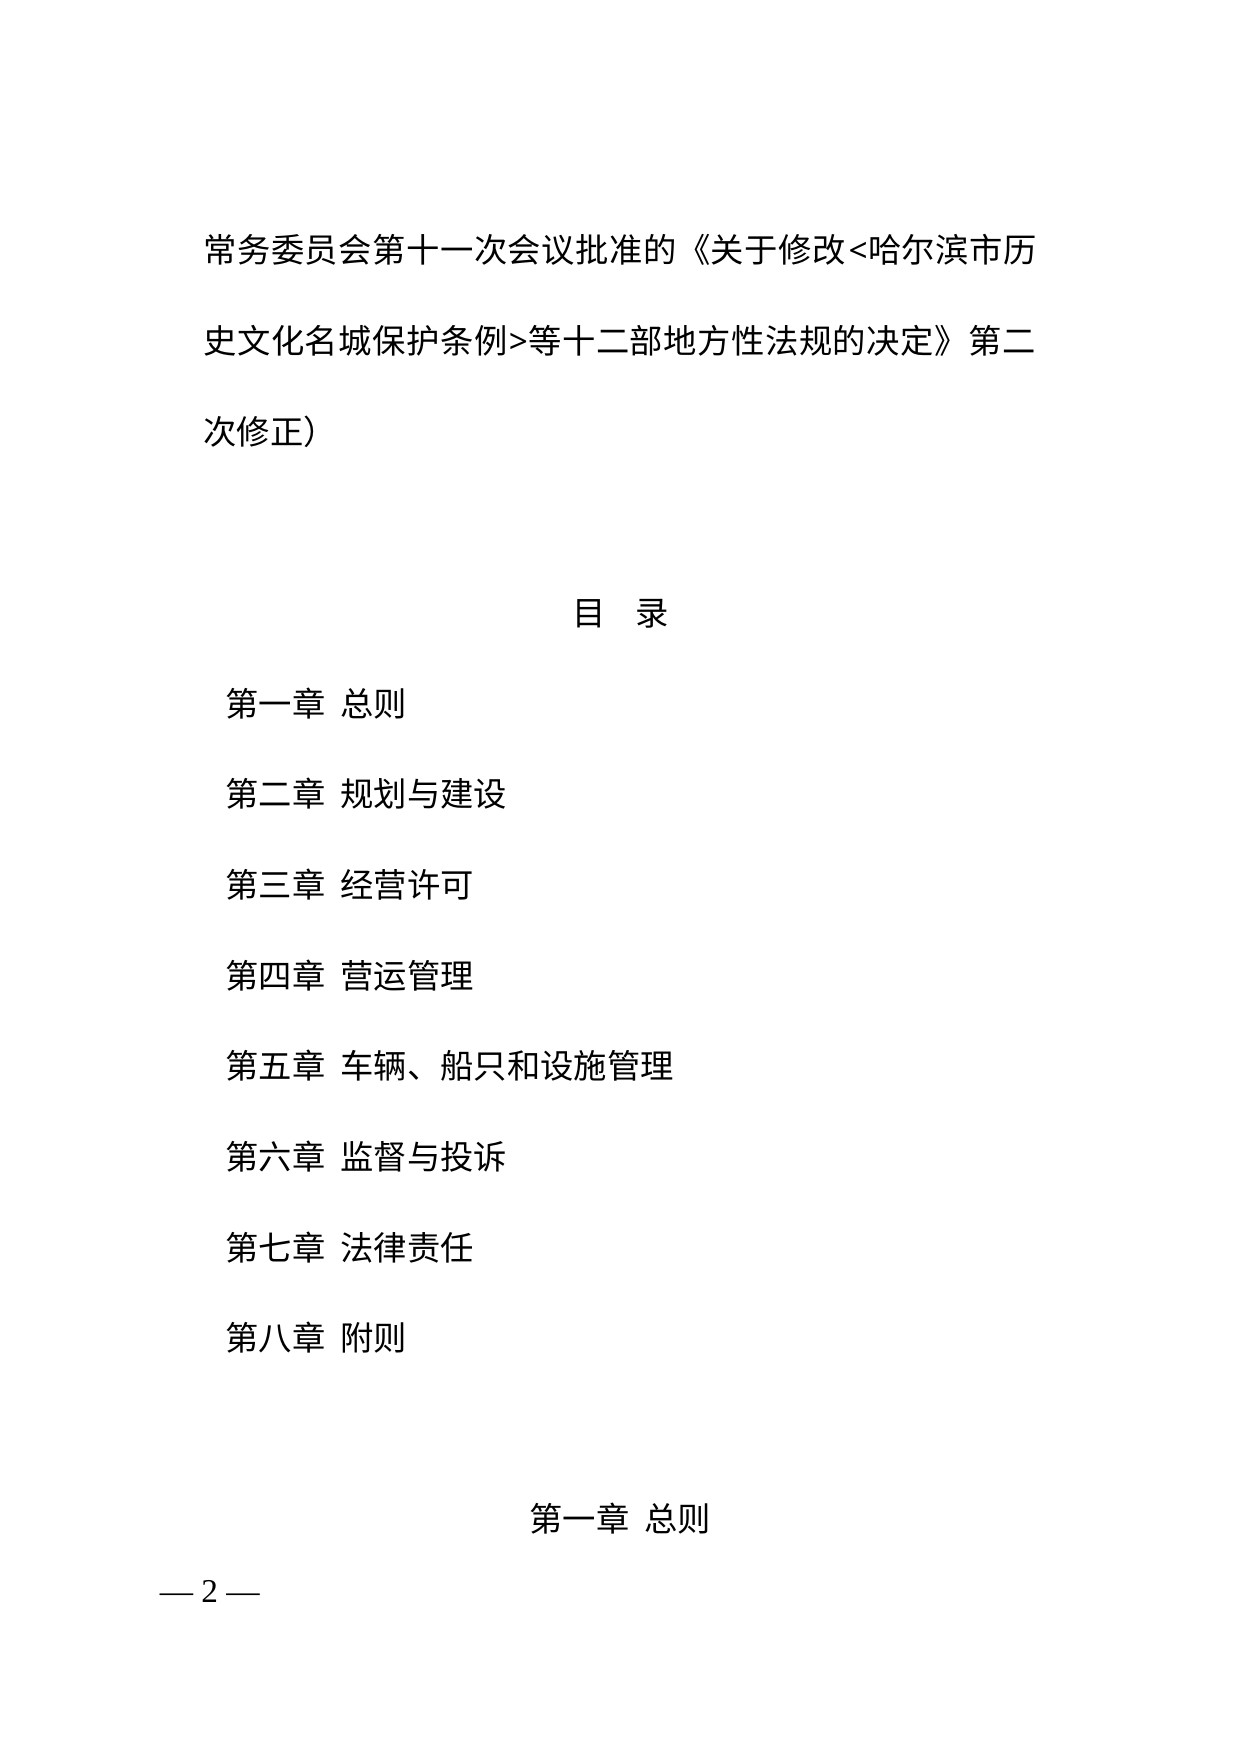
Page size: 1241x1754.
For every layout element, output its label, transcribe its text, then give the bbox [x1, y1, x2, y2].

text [203, 203, 1037, 475]
text 第四章 营运管理 [209, 928, 1081, 1019]
text 第一章 总则 [159, 1472, 1081, 1563]
text 第五章 车辆、船只和设施管理 [209, 1019, 1081, 1109]
text 第七章 法律责任 [209, 1200, 1081, 1291]
text 第八章 附则 [209, 1291, 1081, 1381]
text 第三章 经营许可 [209, 838, 1081, 928]
text 第六章 监督与投诉 [209, 1109, 1081, 1200]
text 第二章 规划与建设 [209, 747, 1081, 838]
text 目 录 [159, 566, 1081, 656]
text 第一章 总则 [209, 656, 1081, 747]
